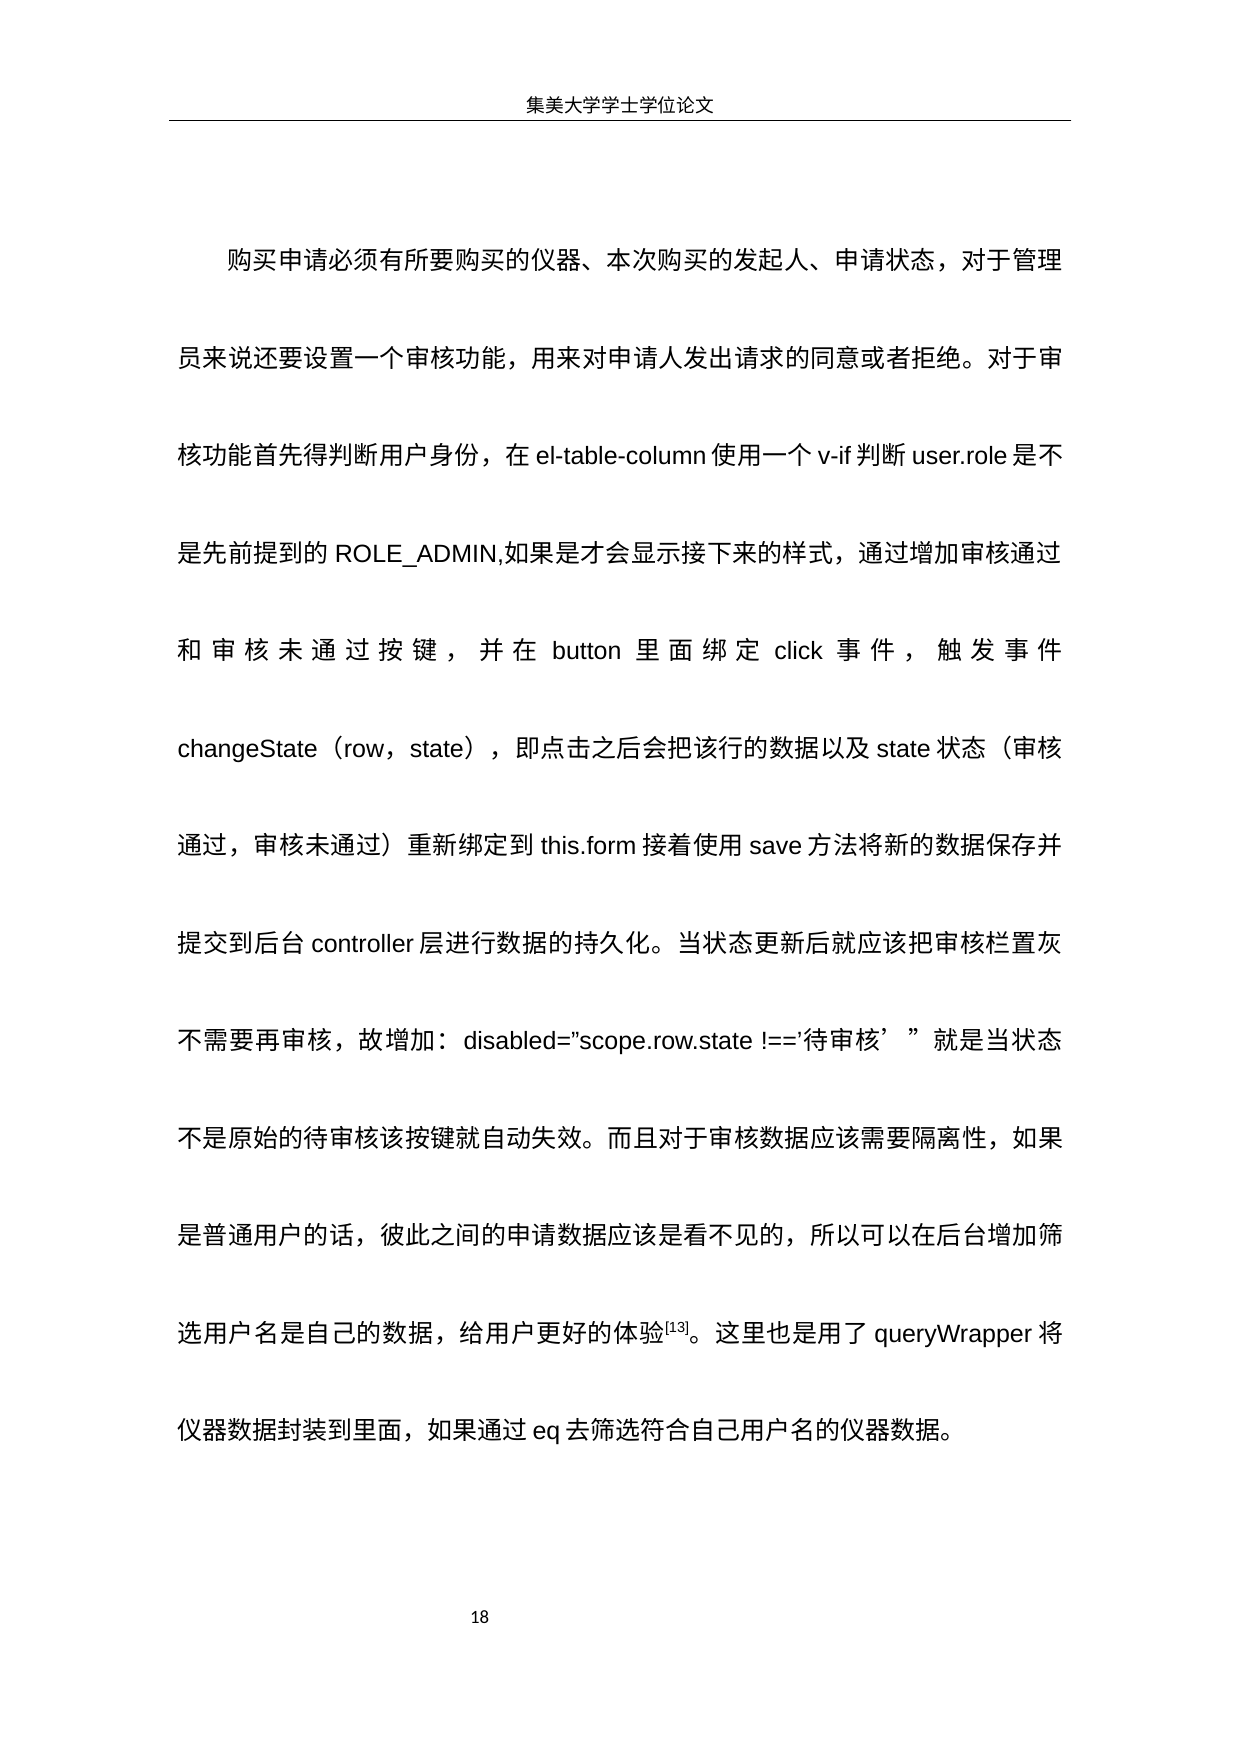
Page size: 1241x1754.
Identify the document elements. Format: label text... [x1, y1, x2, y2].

text 购买申请必须有所要购买的仪器、本次购买的发起人、申请状态，对于管理员来说还要设置一个审核功能，用来对申请人发出请求的同意或者拒绝。对于审核功能首先得判断用户身份，在el-table-column使用一个v-if判断user.role是不是先前提到的ROLE_ADMIN,如果是才会显示接下来的样式，通过增加审核通过和审核未通过按键，并在button里面绑定click事件，触发事件changeState（row，state），即点击之后会把该行的数据以及state状态（审核通过，审核未通过）重新绑定到this.form接着使用save方法将新的数据保存并提交到后台controller层进行数据的持久化。当状态更新后就应该把审核栏置灰不需要再审核，故增加：disabled=”scope.row.state !==’待审核’”就是当状态不是原始的待审核该按键就自动失效。而且对于审核数据应该需要隔离性，如果是普通用户的话，彼此之间的申请数据应该是看不见的，所以可以在后台增加筛选用户名是自己的数据，给用户更好的体验[13]。这里也是用了queryWrapper将仪器数据封装到里面，如果通过eq去筛选符合自己用户名的仪器数据。 [177, 226, 1063, 1461]
